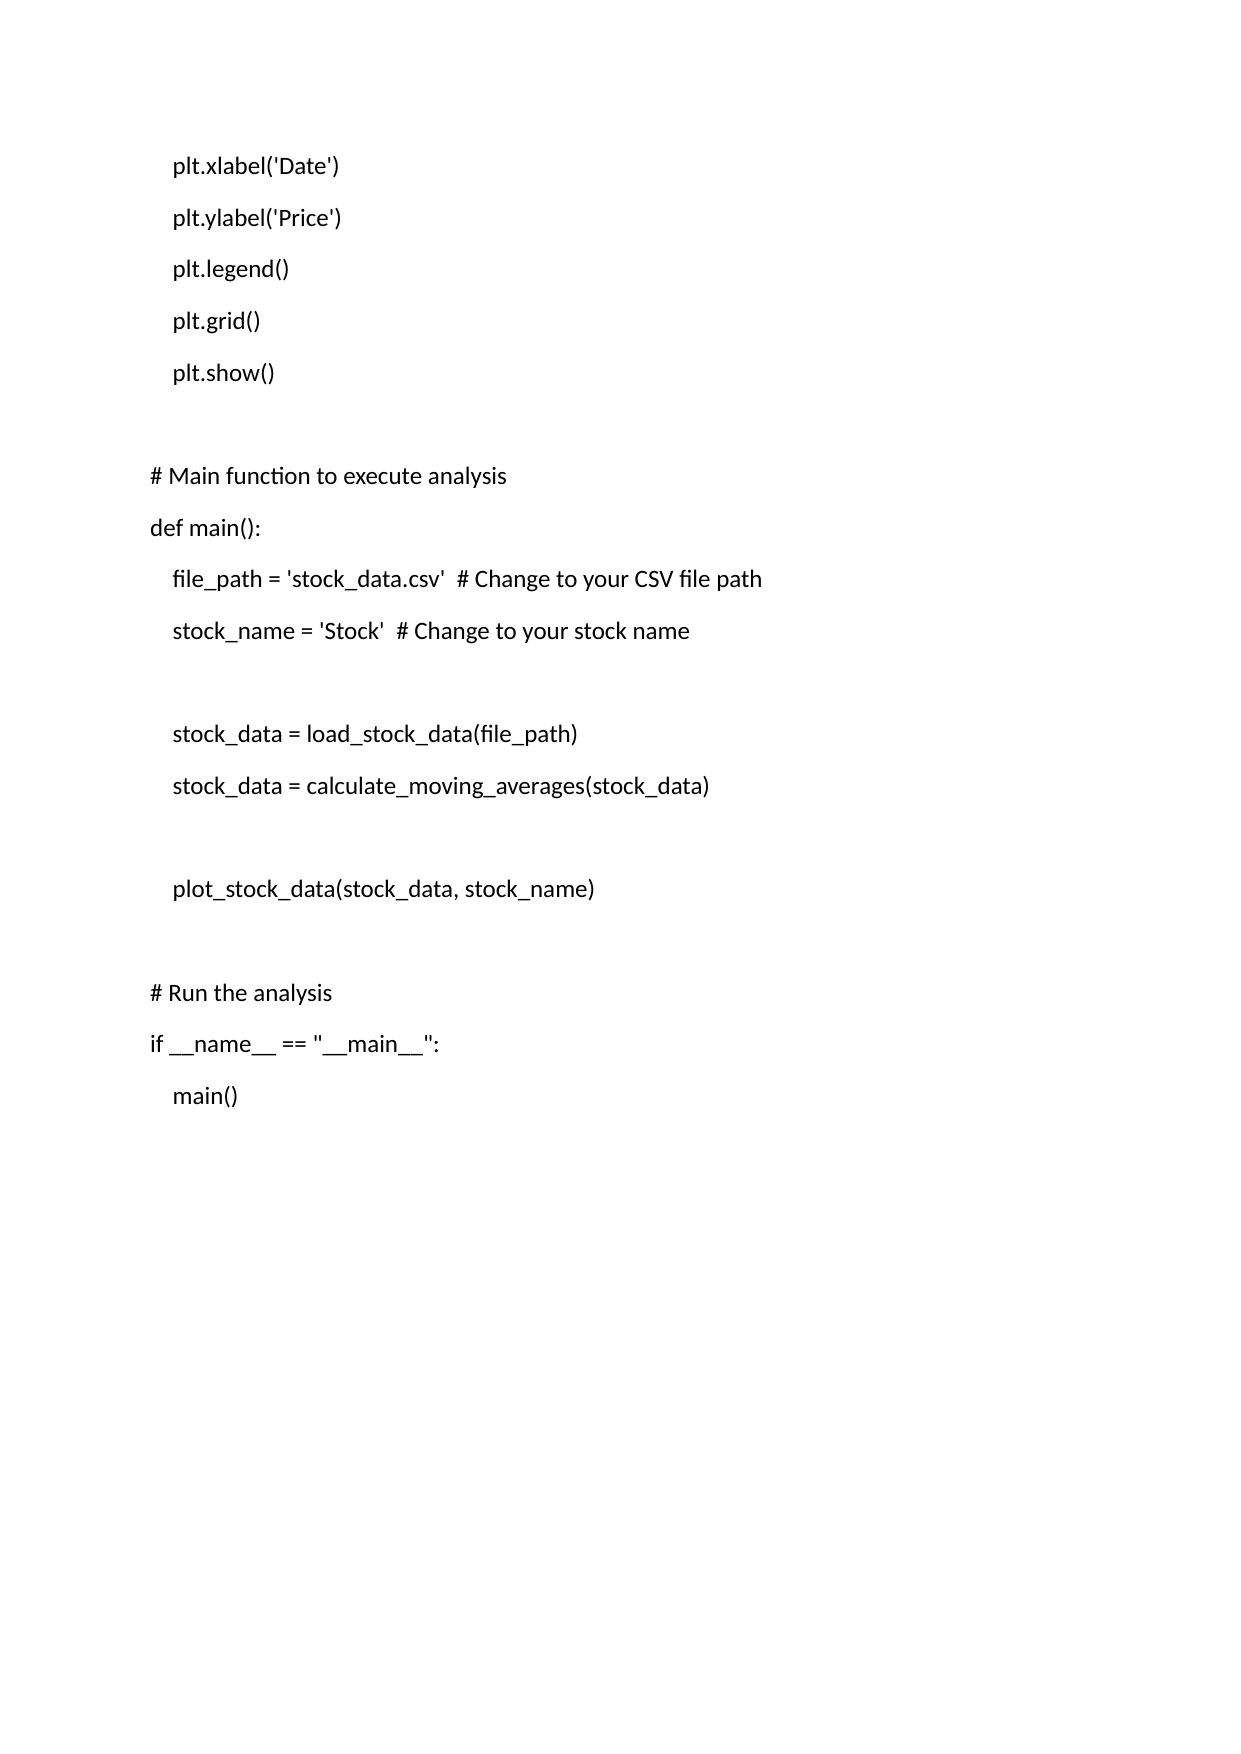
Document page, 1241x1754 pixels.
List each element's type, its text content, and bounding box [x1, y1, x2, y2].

text def main(): [150, 512, 1090, 542]
text plt.ylabel('Price') [150, 202, 1090, 232]
text plot_stock_data(stock_data, stock_name) [150, 873, 1090, 904]
text main() [150, 1080, 1090, 1111]
text plt.xlabel('Date') [150, 150, 1090, 181]
text if __name__ == "__main__": [150, 1028, 1090, 1059]
text stock_data = calculate_moving_averages(stock_data) [150, 770, 1090, 801]
text plt.grid() [150, 305, 1090, 336]
text stock_data = load_stock_data(file_path) [150, 718, 1090, 749]
text stock_name = 'Stock' # Change to your stock name [150, 615, 1090, 646]
text # Main function to execute analysis [150, 460, 1090, 491]
text plt.show() [150, 357, 1090, 387]
text plt.legend() [150, 253, 1090, 284]
text # Run the analysis [150, 977, 1090, 1007]
text file_path = 'stock_data.csv' # Change to your CSV file path [150, 563, 1090, 594]
